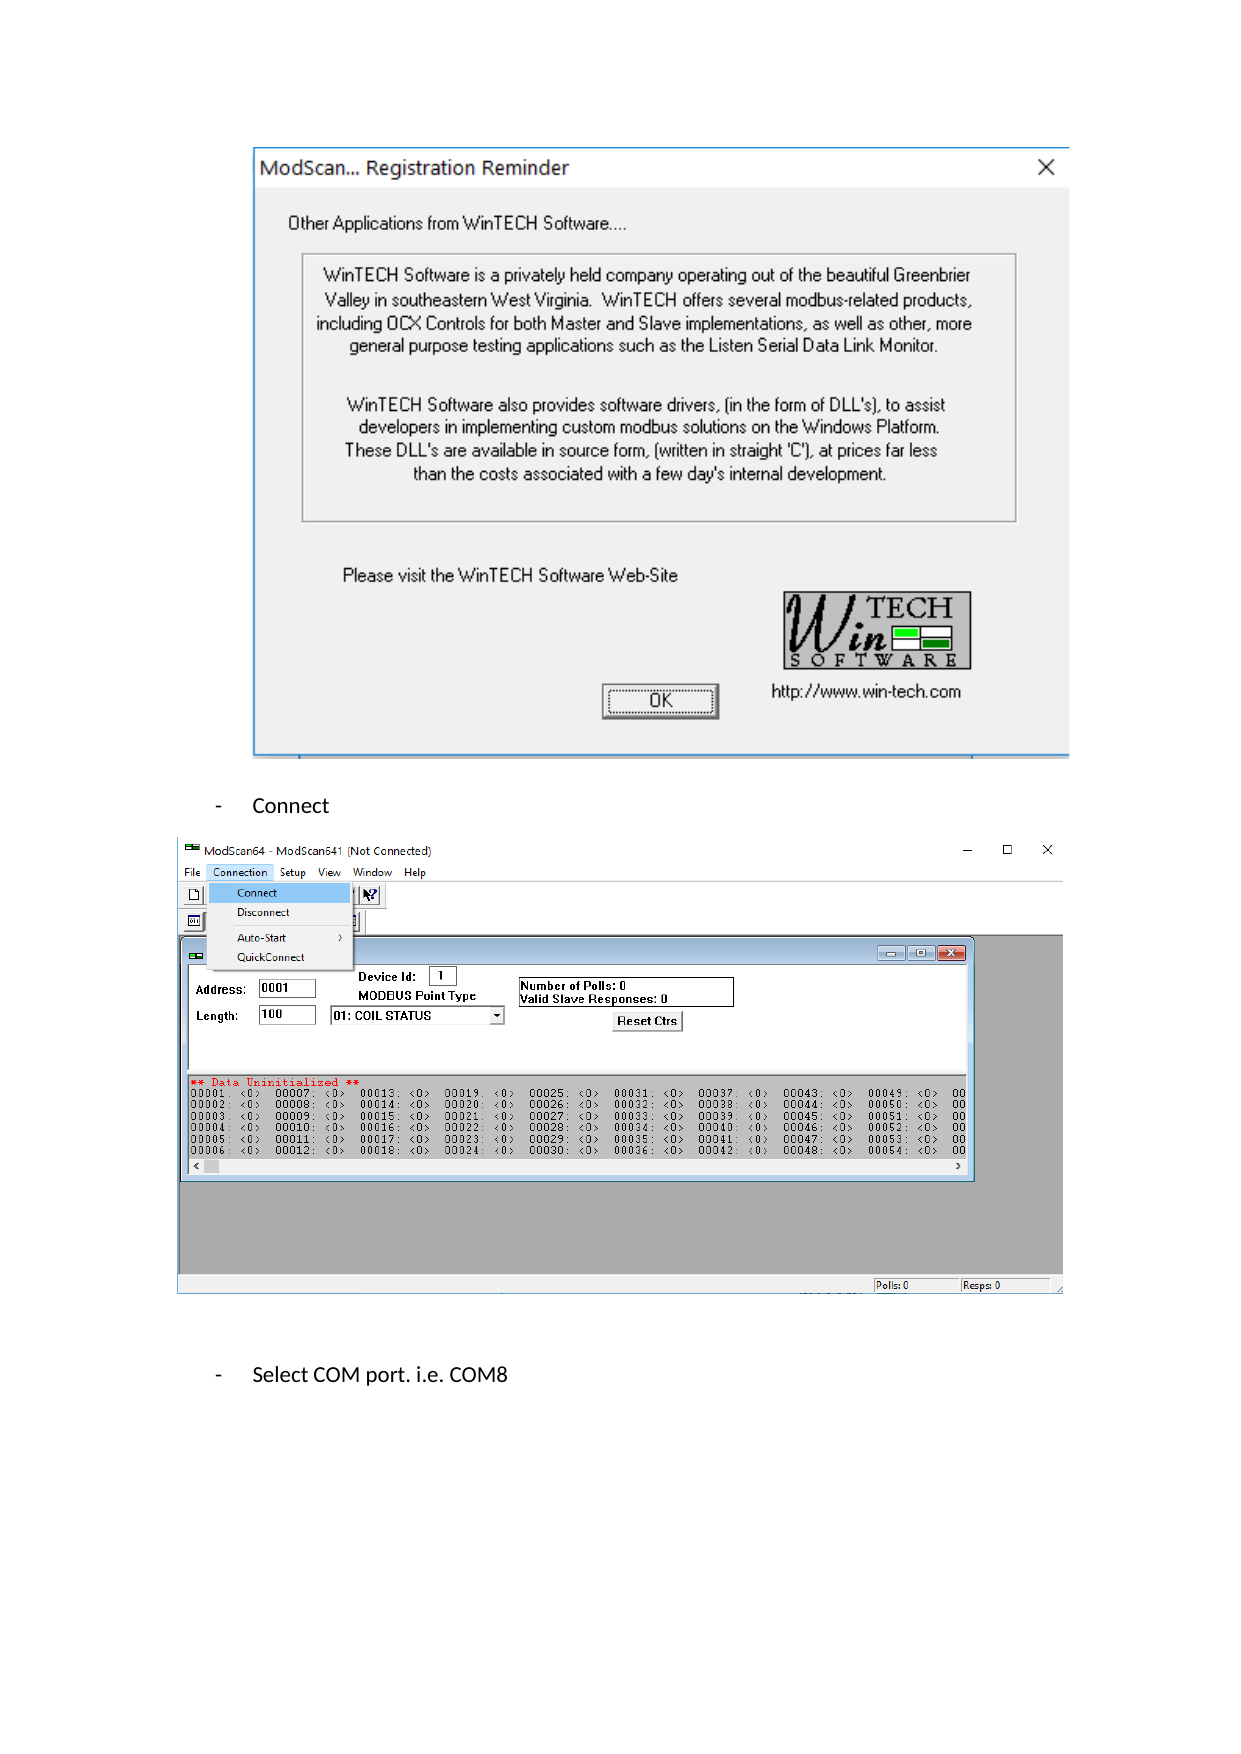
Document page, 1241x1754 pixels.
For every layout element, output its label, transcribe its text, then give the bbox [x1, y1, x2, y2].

list Select COM port. i.e. COM8 [215, 1360, 1063, 1388]
picture [252, 147, 1070, 759]
picture [177, 837, 1063, 1294]
list Connect [215, 791, 1063, 819]
